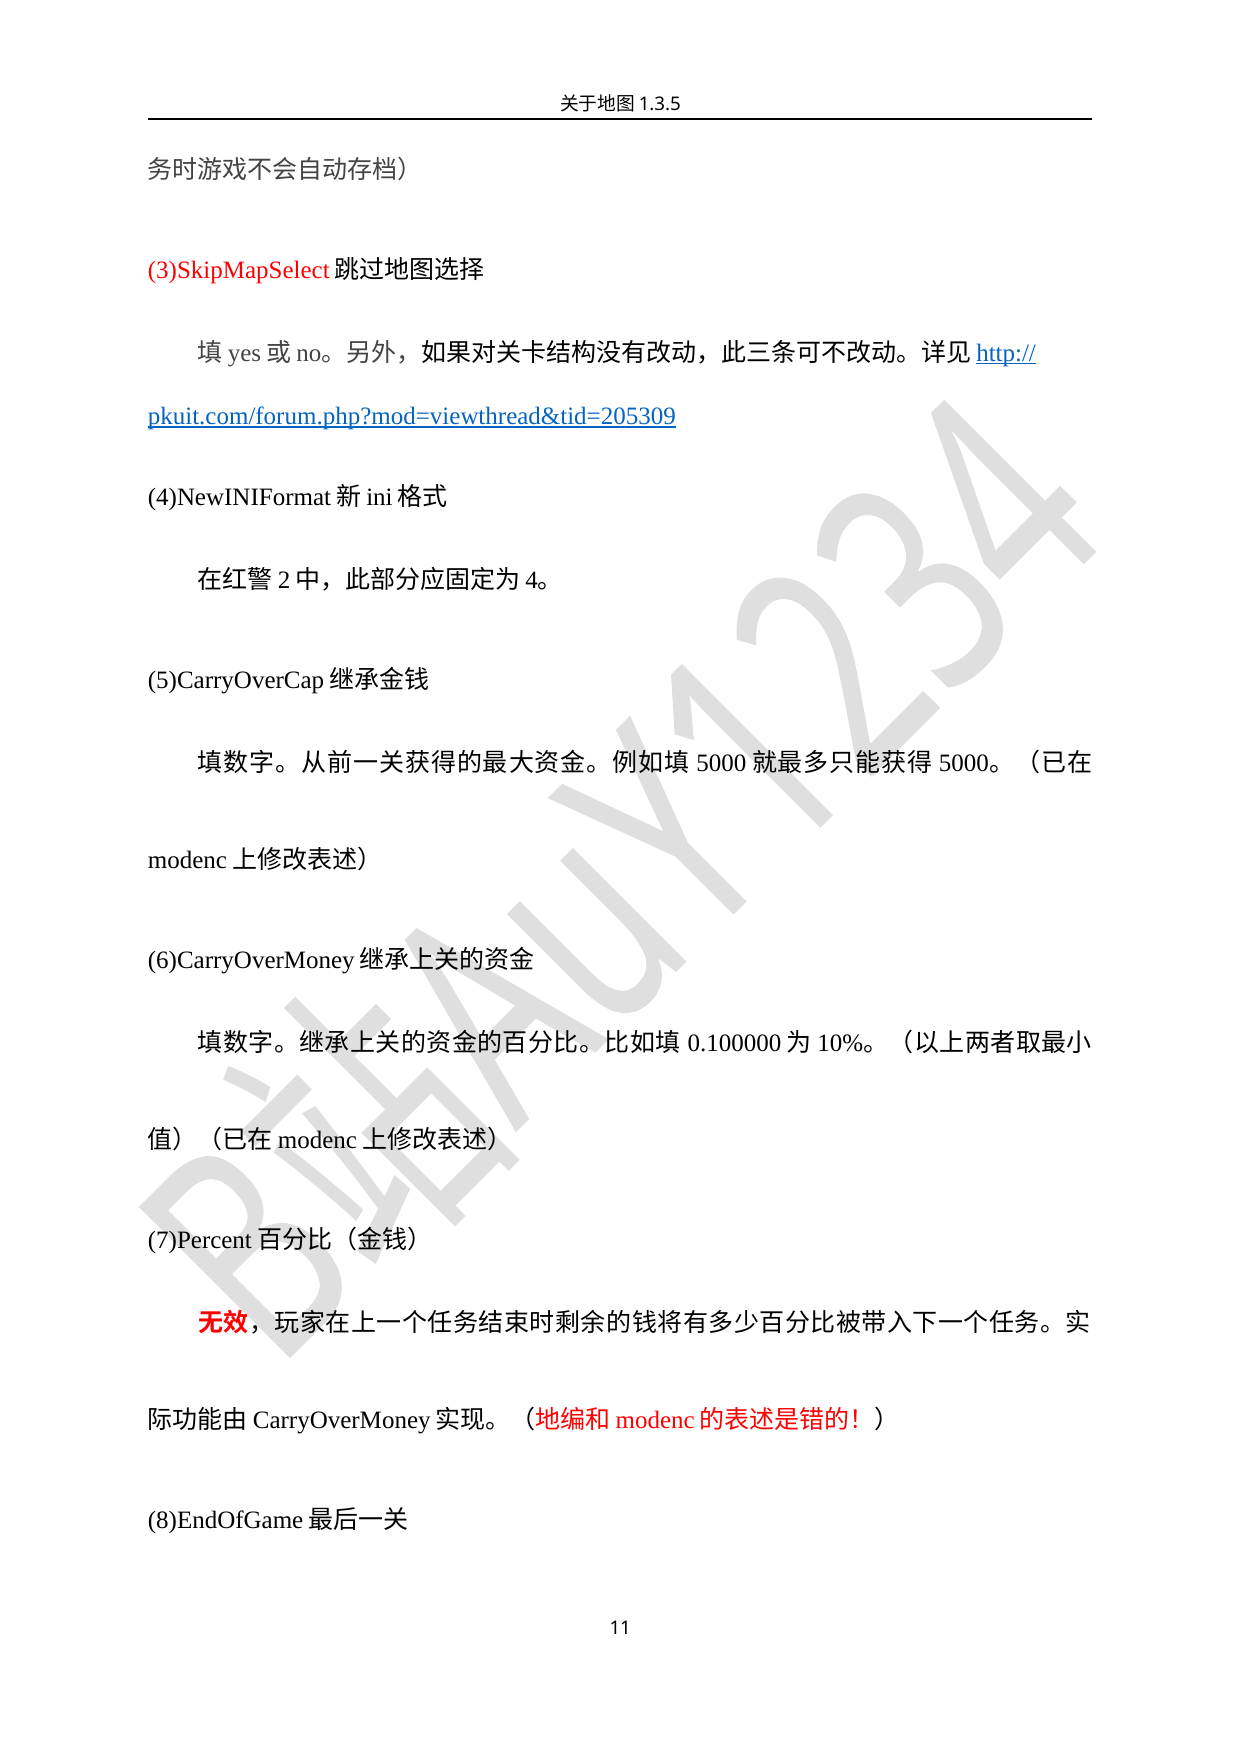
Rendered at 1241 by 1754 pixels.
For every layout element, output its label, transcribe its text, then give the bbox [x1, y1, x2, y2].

text 无效，玩家在上一个任务结束时剩余的钱将有多少百分比被带入下一个任务。实际功能由CarryOverMoney实现。（地编和modenc的表述是错的！） [148, 1288, 1092, 1451]
text 填数字。继承上关的资金的百分比。比如填0.100000为10%。（以上两者取最小值）（已在modenc上修改表述） [148, 1008, 1092, 1171]
text 填数字。从前一关获得的最大资金。例如填5000就最多只能获得5000。（已在modenc上修改表述） [148, 728, 1092, 891]
text (4)NewINIFormat新ini格式 [148, 462, 1092, 527]
text (5)CarryOverCap继承金钱 [148, 645, 1092, 710]
text (7)Percent百分比（金钱） [148, 1205, 1092, 1270]
text (3)SkipMapSelect跳过地图选择 [148, 235, 1092, 300]
text (8)EndOfGame最后一关 [148, 1485, 1092, 1550]
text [148, 136, 1092, 201]
text 填yes或no。另外，如果对关卡结构没有改动，此三条可不改动。详见http://pkuit.com/forum.php?mod=viewthread&tid=205309 [148, 318, 1092, 432]
text 在红警2中，此部分应固定为4。 [148, 546, 1092, 611]
text (6)CarryOverMoney继承上关的资金 [148, 925, 1092, 990]
